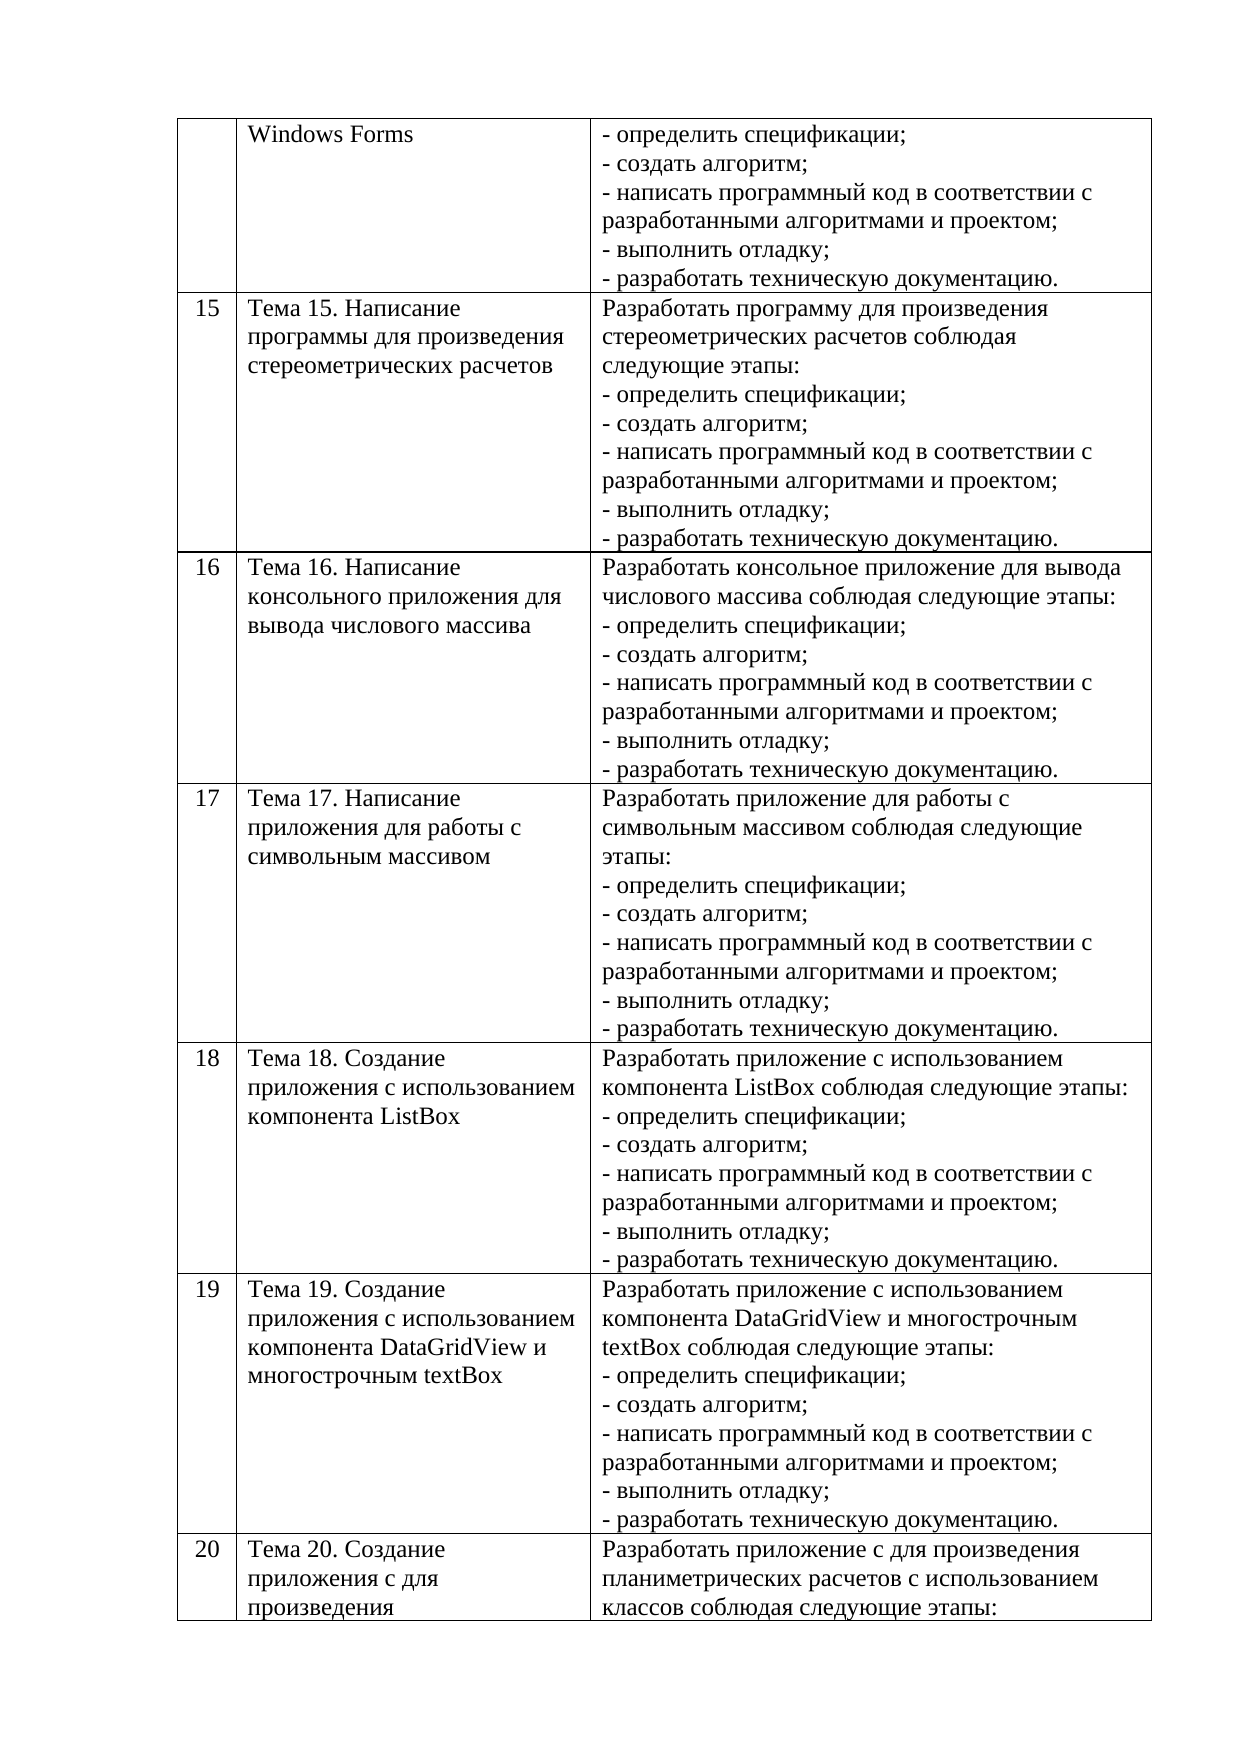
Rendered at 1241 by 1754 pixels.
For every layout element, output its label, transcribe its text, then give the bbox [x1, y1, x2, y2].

table_cell Разработать приложение для работы с символьным массивом соблюдая следующие этапы: - определить спецификации; - создать алгоритм; - написать программный код в соответствии с разработанными алгоритмами и проектом; - выполнить отладку; - разработать техническую документацию. [591, 784, 1151, 1042]
table_cell Тема 15. Написание программы для произведения стереометрических расчетов [237, 293, 590, 551]
table_cell 17 [178, 784, 236, 1042]
table_cell Разработать программу для произведения стереометрических расчетов соблюдая следующие этапы: - определить спецификации; - создать алгоритм; - написать программный код в соответствии с разработанными алгоритмами и проектом; - выполнить отладку; - разработать техническую документацию. [591, 293, 1151, 551]
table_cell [591, 1534, 1151, 1620]
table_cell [237, 119, 590, 292]
table_cell 19 [178, 1274, 236, 1533]
table_cell Тема 16. Написание консольного приложения для вывода числового массива [237, 553, 590, 782]
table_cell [591, 119, 1151, 292]
table_cell Тема 19. Создание приложения с использованием компонента DataGridView и многострочным textBox [237, 1274, 590, 1533]
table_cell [237, 1534, 590, 1620]
table_cell 14 [178, 119, 236, 292]
table_cell 16 [178, 553, 236, 782]
table_cell Разработать приложение с использованием компонента ListBox соблюдая следующие этапы: - определить спецификации; - создать алгоритм; - написать программный код в соответствии с разработанными алгоритмами и проектом; - выполнить отладку; - разработать техническую документацию. [591, 1043, 1151, 1273]
table_cell 15 [178, 293, 236, 551]
table_cell Разработать приложение с использованием компонента DataGridView и многострочным textBox соблюдая следующие этапы: - определить спецификации; - создать алгоритм; - написать программный код в соответствии с разработанными алгоритмами и проектом; - выполнить отладку; - разработать техническую документацию. [591, 1274, 1151, 1533]
table_cell 20 [178, 1534, 236, 1620]
table_cell Тема 18. Создание приложения с использованием компонента ListBox [237, 1043, 590, 1273]
table_cell Тема 17. Написание приложения для работы с символьным массивом [237, 784, 590, 1042]
table_cell Разработать консольное приложение для вывода числового массива соблюдая следующие этапы: - определить спецификации; - создать алгоритм; - написать программный код в соответствии с разработанными алгоритмами и проектом; - выполнить отладку; - разработать техническую документацию. [591, 553, 1151, 782]
table_cell 18 [178, 1043, 236, 1273]
